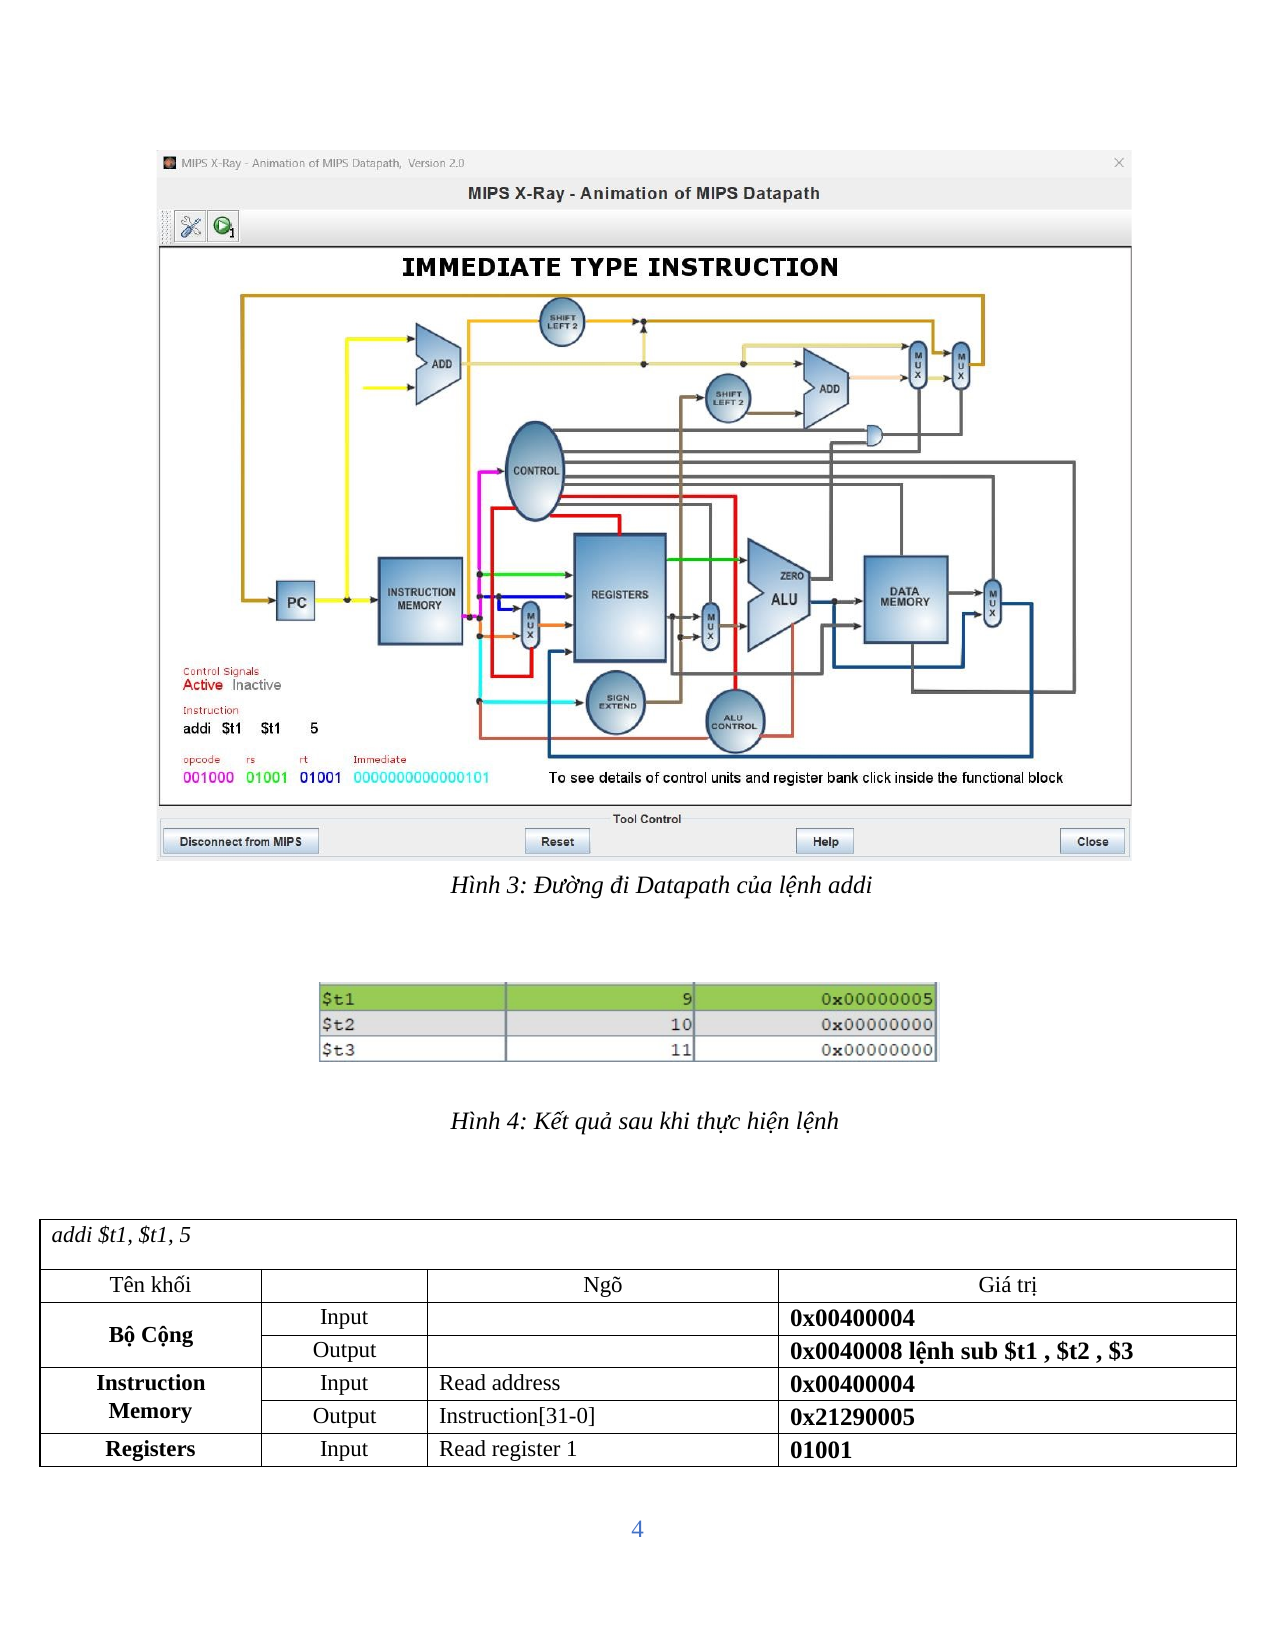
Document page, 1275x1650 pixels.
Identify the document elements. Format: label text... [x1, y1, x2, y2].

table_cell Read register 1 [428, 1434, 778, 1466]
table_cell Output [262, 1336, 427, 1367]
table_header [778, 1220, 1236, 1269]
table_cell Instruction Memory [41, 1368, 261, 1433]
table_cell 01001 [779, 1434, 1236, 1466]
table_cell 0x21290005 [779, 1401, 1236, 1433]
table_cell 0x00400004 [779, 1303, 1236, 1334]
table_cell Registers [41, 1434, 261, 1466]
table_cell Read address [428, 1368, 778, 1400]
table_cell Output [262, 1401, 427, 1433]
table_cell Instruction[31-0] [428, 1401, 778, 1433]
table_cell [428, 1336, 778, 1367]
table_cell Tên khối [41, 1270, 261, 1302]
picture [318, 982, 940, 1062]
table_cell Giá trị [779, 1270, 1236, 1302]
subtitle Hình 4: Kết quả sau khi thực hiện lệnh [185, 1106, 1104, 1135]
table_header addi $t1, $t1, 5 [41, 1220, 261, 1269]
table_cell [262, 1270, 427, 1302]
subtitle Hình 3: Đường đi Datapath của lệnh addi [185, 870, 1138, 898]
table_cell Ngõ [428, 1270, 778, 1302]
table_cell 0x0040008 lệnh sub $t1 , $t2 , $3 [779, 1336, 1236, 1367]
picture [156, 150, 1132, 861]
table_header [261, 1220, 427, 1269]
table_cell Input [262, 1434, 427, 1466]
table_cell Input [262, 1303, 427, 1334]
table_cell Bộ Cộng [41, 1303, 261, 1367]
table_cell [428, 1303, 778, 1334]
table_header [428, 1220, 778, 1269]
table_cell Input [262, 1368, 427, 1400]
table_cell 0x00400004 [779, 1368, 1236, 1400]
